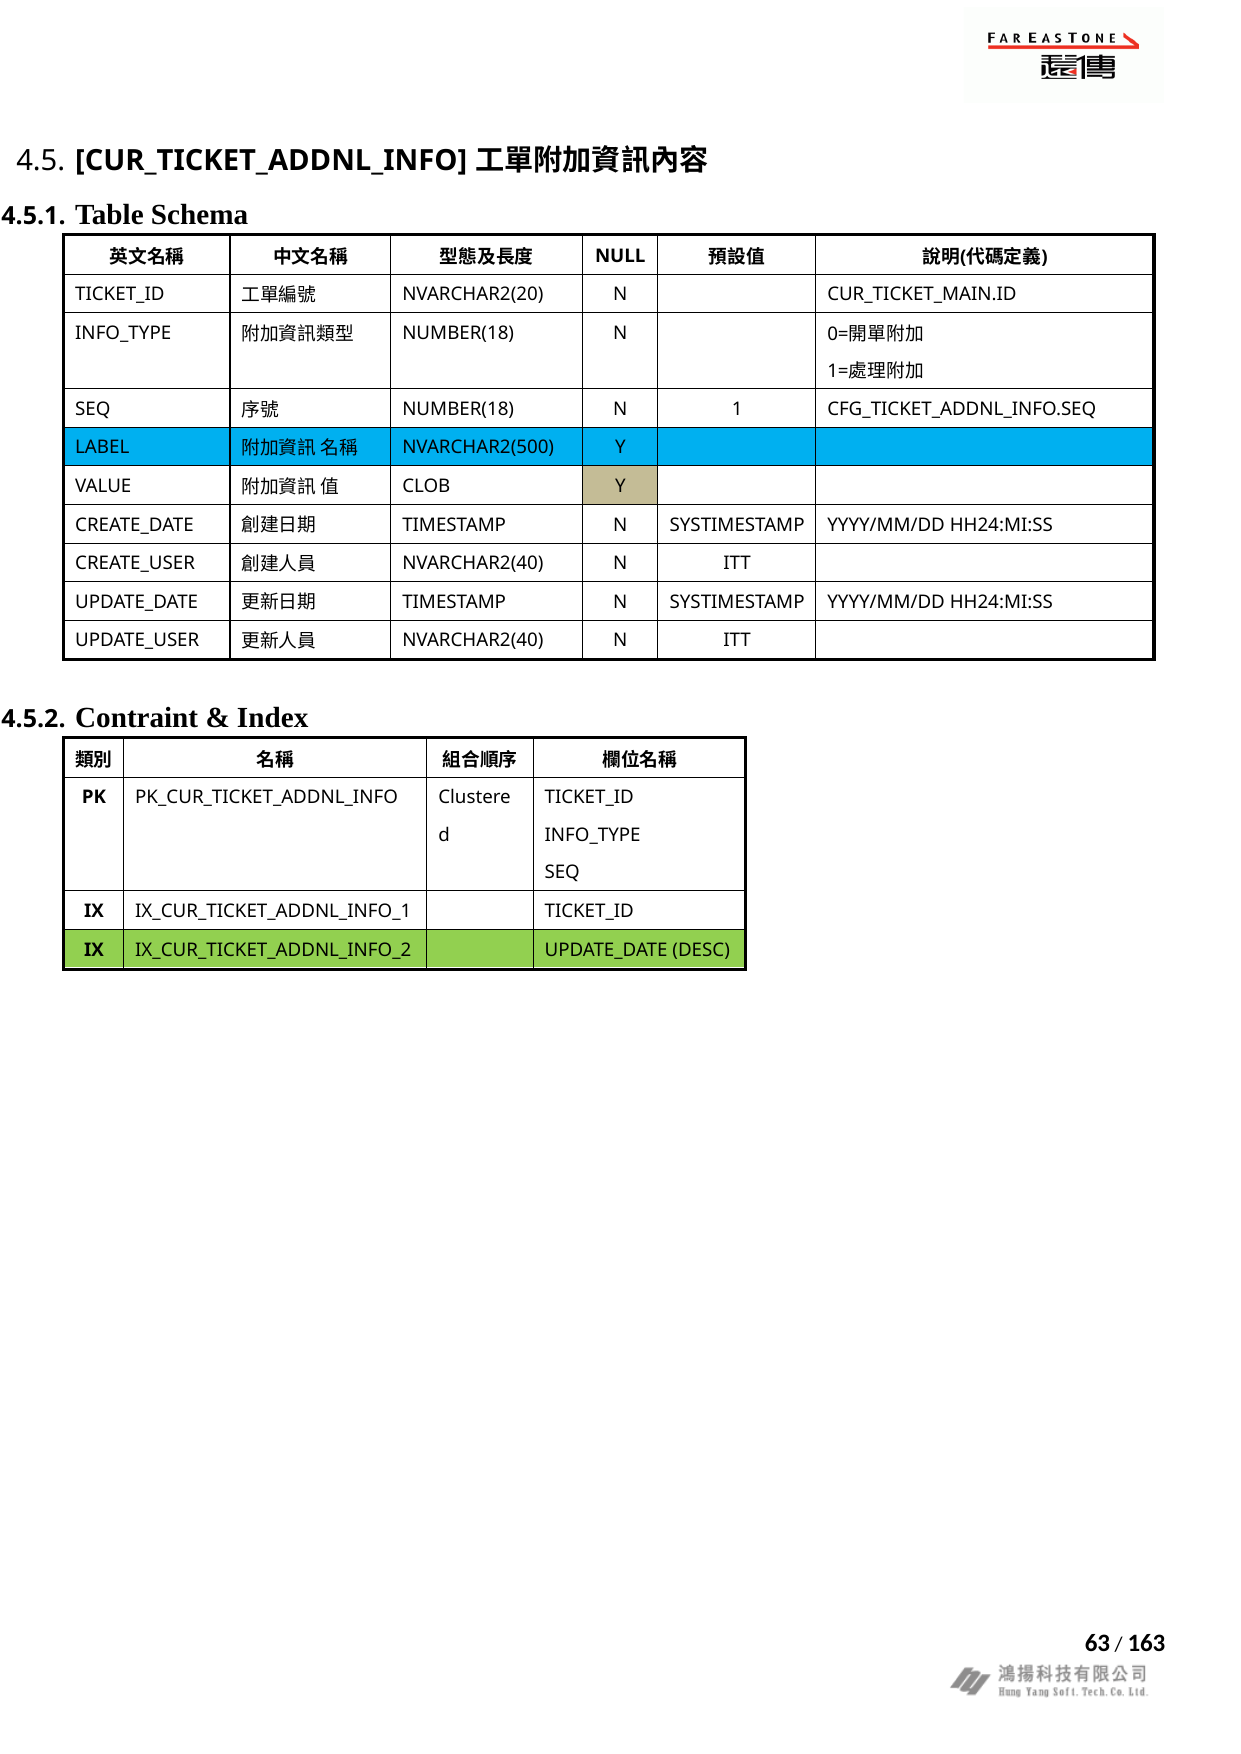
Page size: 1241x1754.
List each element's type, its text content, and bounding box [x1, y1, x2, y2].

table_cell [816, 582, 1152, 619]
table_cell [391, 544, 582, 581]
text Table Schema [1, 196, 1140, 233]
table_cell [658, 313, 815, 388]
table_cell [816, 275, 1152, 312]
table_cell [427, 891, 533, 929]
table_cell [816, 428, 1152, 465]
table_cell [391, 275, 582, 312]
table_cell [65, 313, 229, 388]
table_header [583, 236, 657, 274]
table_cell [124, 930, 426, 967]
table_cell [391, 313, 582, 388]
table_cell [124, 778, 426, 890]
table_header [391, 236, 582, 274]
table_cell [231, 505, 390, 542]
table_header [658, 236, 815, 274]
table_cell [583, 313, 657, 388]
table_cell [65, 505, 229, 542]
picture [944, 1655, 1154, 1703]
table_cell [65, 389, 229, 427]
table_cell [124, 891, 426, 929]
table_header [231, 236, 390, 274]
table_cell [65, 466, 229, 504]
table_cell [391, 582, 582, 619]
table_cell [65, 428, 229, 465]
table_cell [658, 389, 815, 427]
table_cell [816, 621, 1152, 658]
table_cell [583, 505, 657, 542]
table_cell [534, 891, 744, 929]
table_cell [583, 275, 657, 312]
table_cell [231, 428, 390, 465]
picture [963, 7, 1164, 103]
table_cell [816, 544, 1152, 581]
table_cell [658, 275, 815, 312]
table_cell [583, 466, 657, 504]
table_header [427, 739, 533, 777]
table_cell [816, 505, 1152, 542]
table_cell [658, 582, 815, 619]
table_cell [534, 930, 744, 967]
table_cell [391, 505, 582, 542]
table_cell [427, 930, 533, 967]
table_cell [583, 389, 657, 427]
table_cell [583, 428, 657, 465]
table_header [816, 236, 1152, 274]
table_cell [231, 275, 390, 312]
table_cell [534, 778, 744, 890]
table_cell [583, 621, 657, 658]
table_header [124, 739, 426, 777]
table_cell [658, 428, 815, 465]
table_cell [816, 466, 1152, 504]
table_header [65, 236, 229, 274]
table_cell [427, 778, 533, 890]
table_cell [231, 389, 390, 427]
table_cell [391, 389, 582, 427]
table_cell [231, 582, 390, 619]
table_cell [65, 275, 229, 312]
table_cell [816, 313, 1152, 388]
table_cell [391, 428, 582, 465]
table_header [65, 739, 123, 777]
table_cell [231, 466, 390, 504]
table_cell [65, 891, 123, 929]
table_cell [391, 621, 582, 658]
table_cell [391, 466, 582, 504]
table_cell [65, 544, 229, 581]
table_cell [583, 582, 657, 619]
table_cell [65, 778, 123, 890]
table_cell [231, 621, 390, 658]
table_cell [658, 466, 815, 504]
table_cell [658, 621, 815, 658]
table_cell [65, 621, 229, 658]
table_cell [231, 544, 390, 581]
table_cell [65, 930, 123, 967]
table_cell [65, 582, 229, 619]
text Contraint & Index [1, 699, 1140, 736]
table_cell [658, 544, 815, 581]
text [CUR_TICKET_ADDNL_INFO] 工單附加資訊內容 [16, 121, 1140, 196]
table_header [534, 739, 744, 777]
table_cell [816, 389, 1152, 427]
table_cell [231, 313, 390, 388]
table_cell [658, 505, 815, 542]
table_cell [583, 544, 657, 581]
